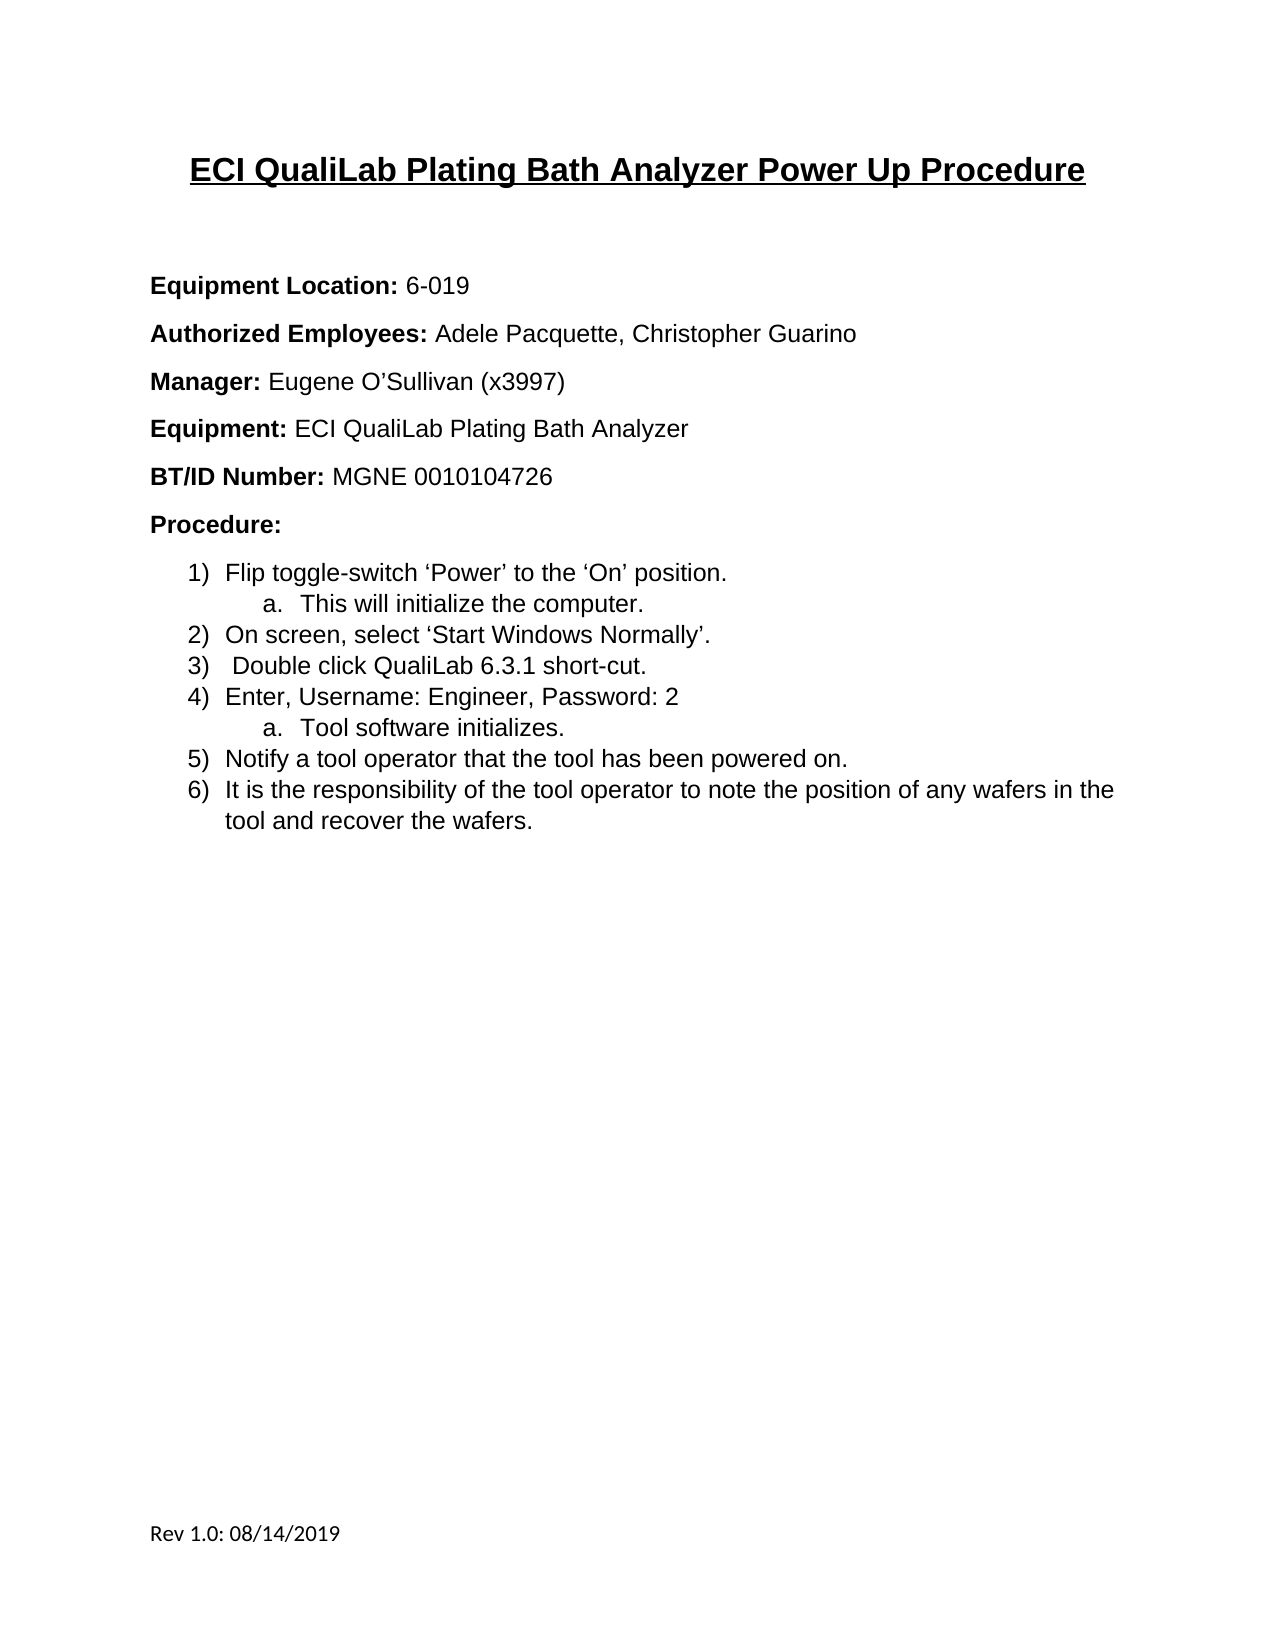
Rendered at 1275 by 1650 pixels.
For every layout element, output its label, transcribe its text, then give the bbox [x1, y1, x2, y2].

list It is the responsibility of the tool operator to note the position of any wafers in the tool and recover the wafers. [187, 775, 1125, 835]
list Enter, Username: Engineer, Password: 2 [187, 682, 1125, 711]
text Authorized Employees: Adele Pacquette, Christopher Guarino [150, 319, 1125, 348]
list Notify a tool operator that the tool has been powered on. [187, 744, 1125, 773]
list On screen, select ‘Start Windows Normally’. [187, 620, 1125, 648]
text Manager: Eugene O’Sullivan (x3997) [150, 367, 1125, 396]
list Tool software initializes. [262, 713, 1125, 742]
text Procedure: [150, 510, 1125, 539]
text ECI QualiLab Plating Bath Analyzer Power Up Procedure [150, 150, 1125, 188]
list Flip toggle-switch ‘Power’ to the ‘On’ position. [187, 558, 1125, 586]
list Double click QualiLab 6.3.1 short-cut. [187, 651, 1125, 679]
list This will initialize the computer. [262, 589, 1125, 617]
text BT/ID Number: MGNE 0010104726 [150, 462, 1125, 491]
text Equipment: ECI QualiLab Plating Bath Analyzer [150, 414, 1125, 443]
text Equipment Location: 6-019 [150, 271, 1125, 300]
